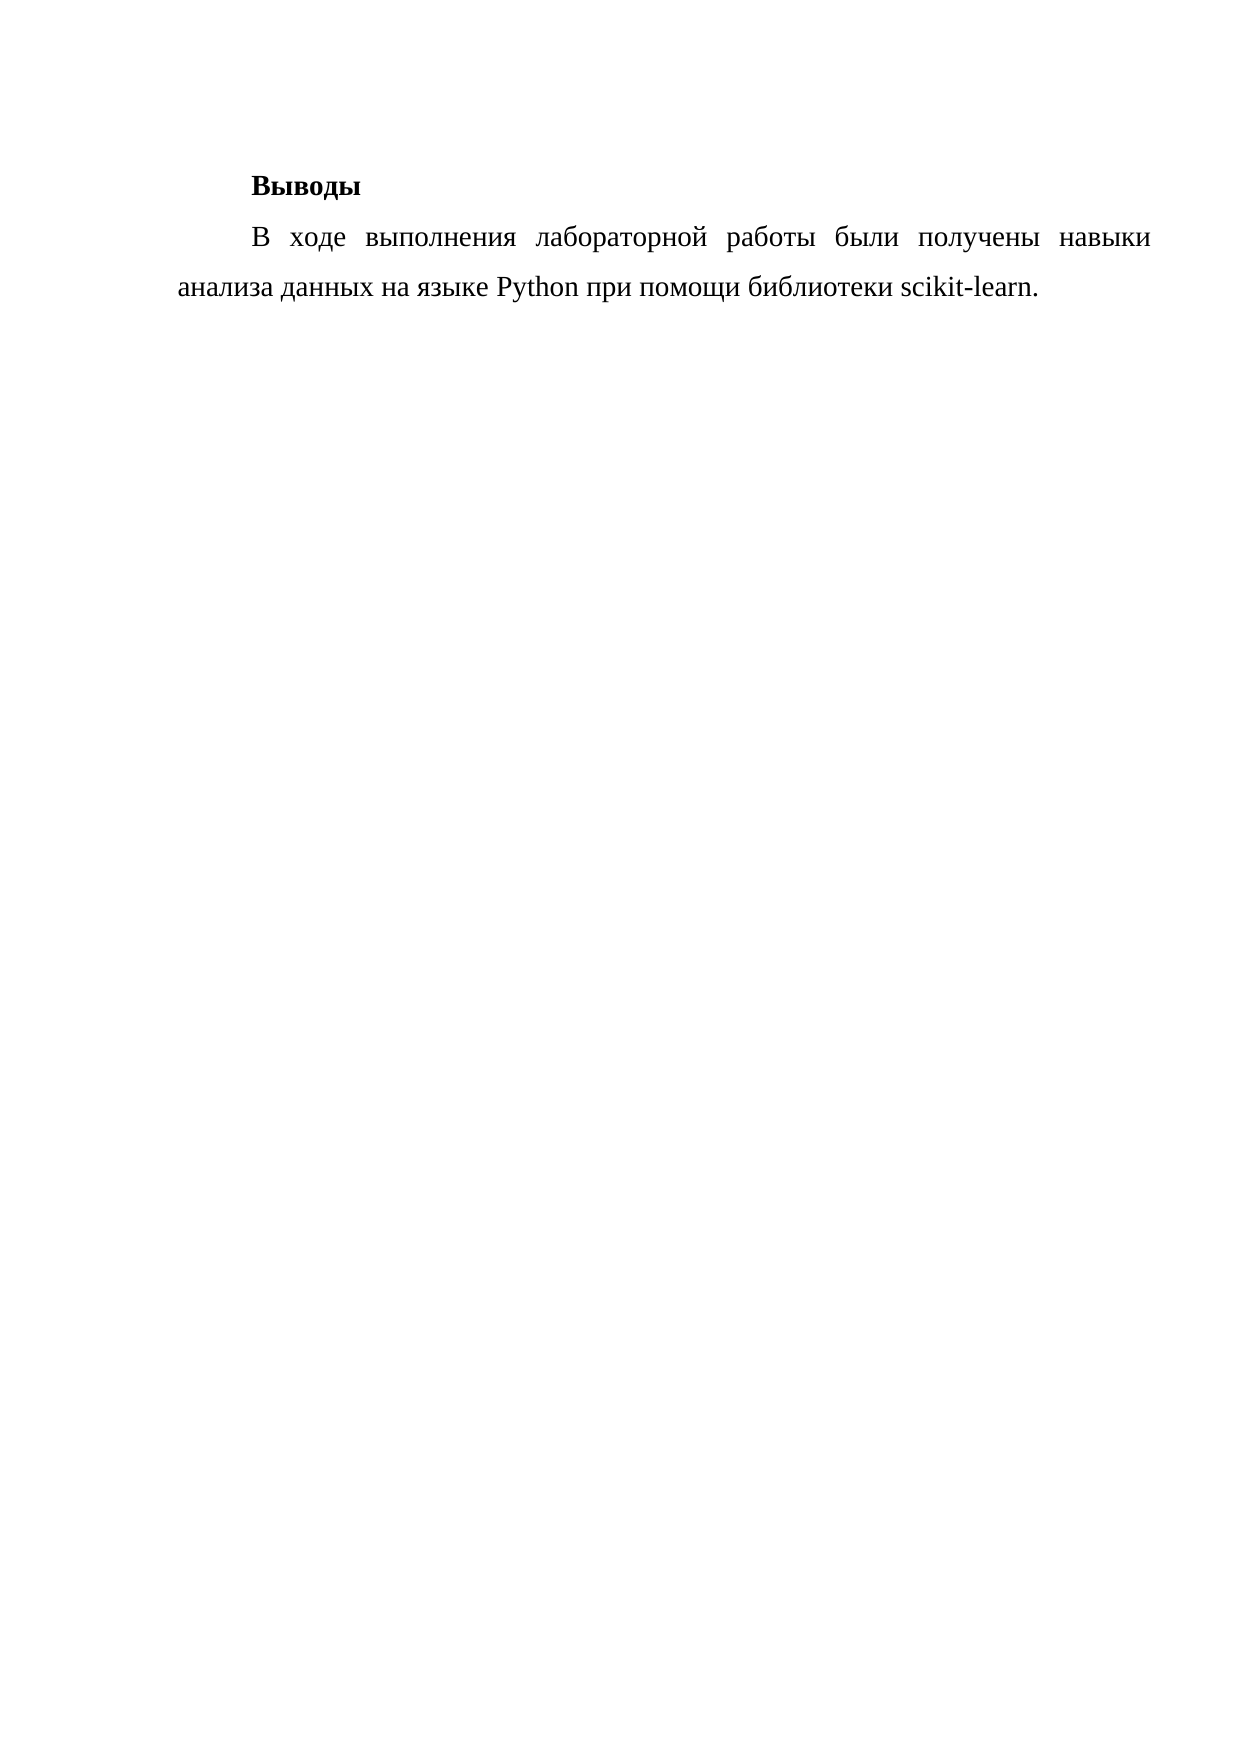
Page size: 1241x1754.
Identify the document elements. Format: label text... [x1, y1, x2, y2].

text Выводы [177, 168, 1152, 202]
text В ходе выполнения лабораторной работы были получены навыки анализа данных на языке Python при помощи библиотеки scikit-learn. [177, 219, 1152, 303]
